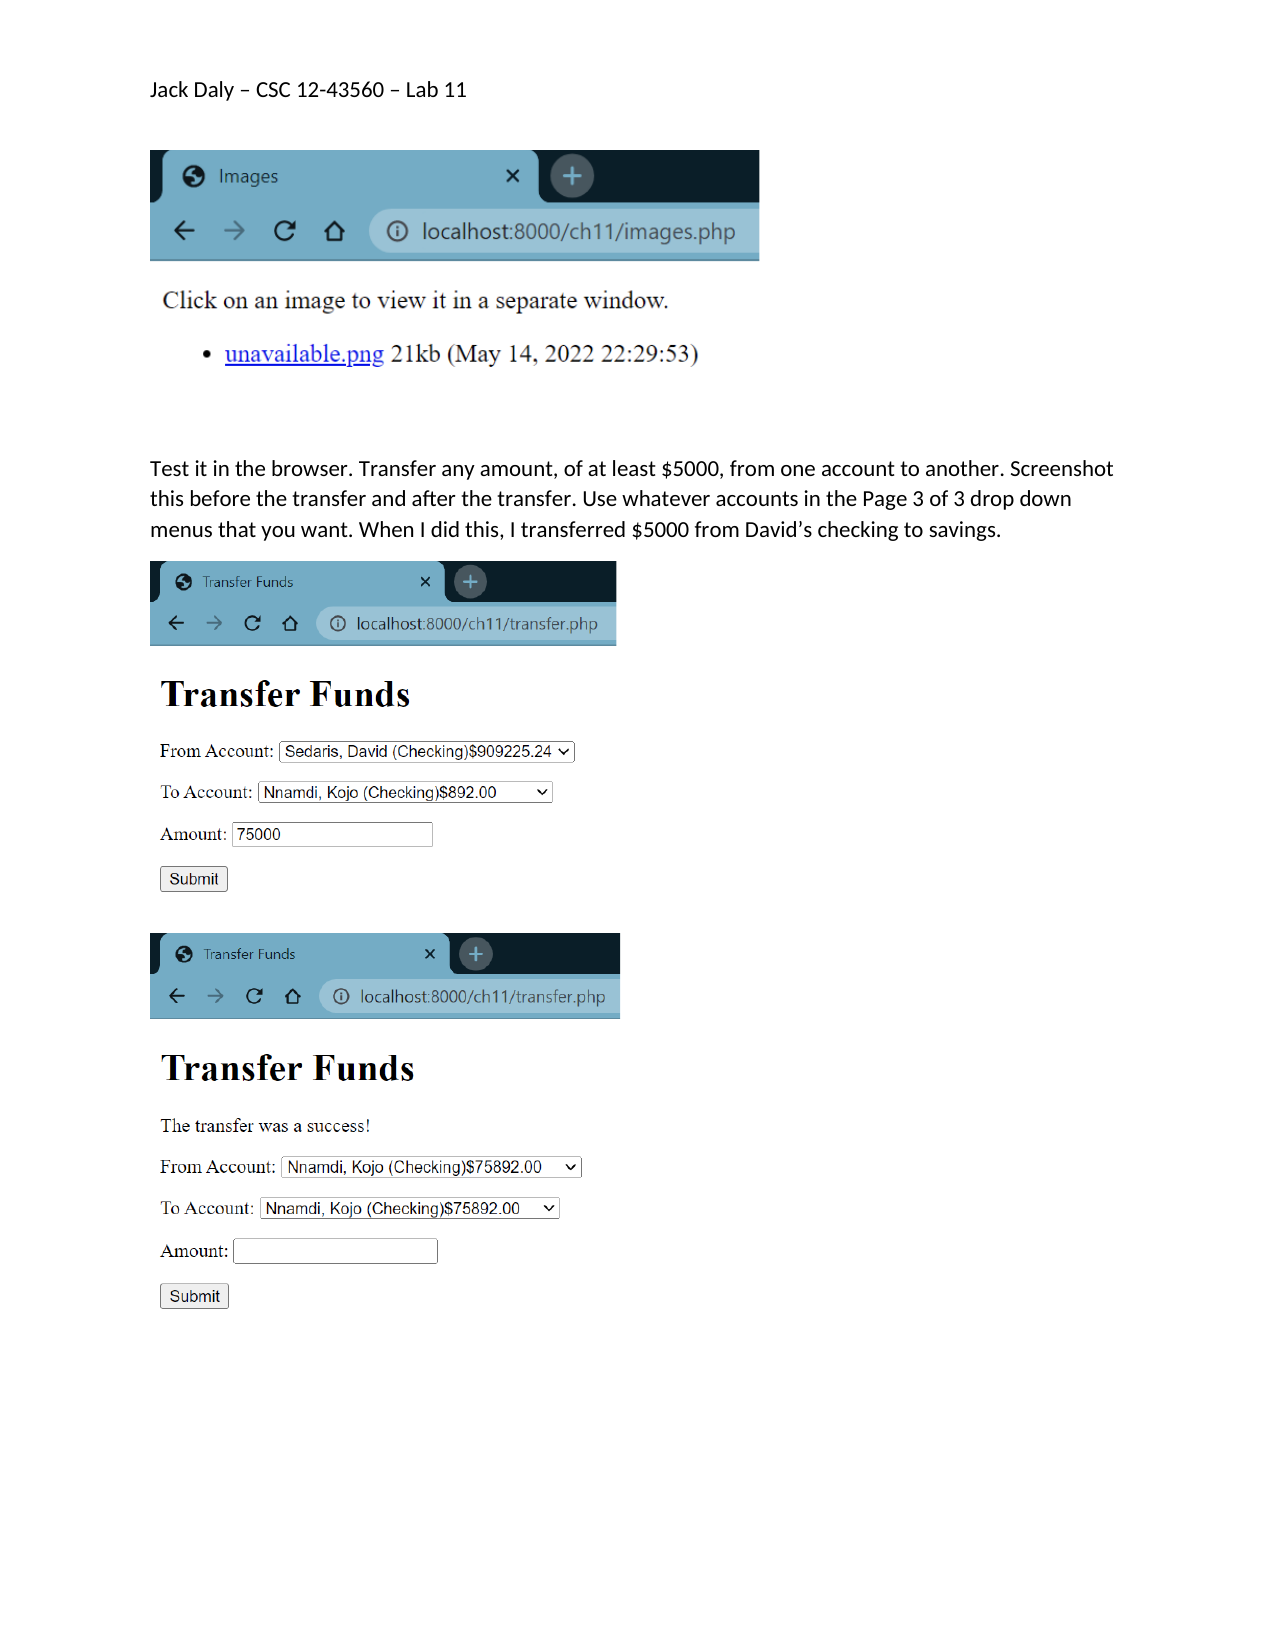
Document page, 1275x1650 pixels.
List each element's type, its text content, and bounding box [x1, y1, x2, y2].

picture [150, 561, 617, 915]
picture [150, 933, 621, 1340]
text Test it in the browser. Transfer any amount, of at least $5000, from one account to another. Screenshot this before the transfer and after the transfer. Use whatever accounts in the Page 3 of 3 drop down menus that you want. When I did this, I transferred $5000 from David’s checking to savings. [150, 454, 1125, 543]
picture [150, 150, 760, 389]
